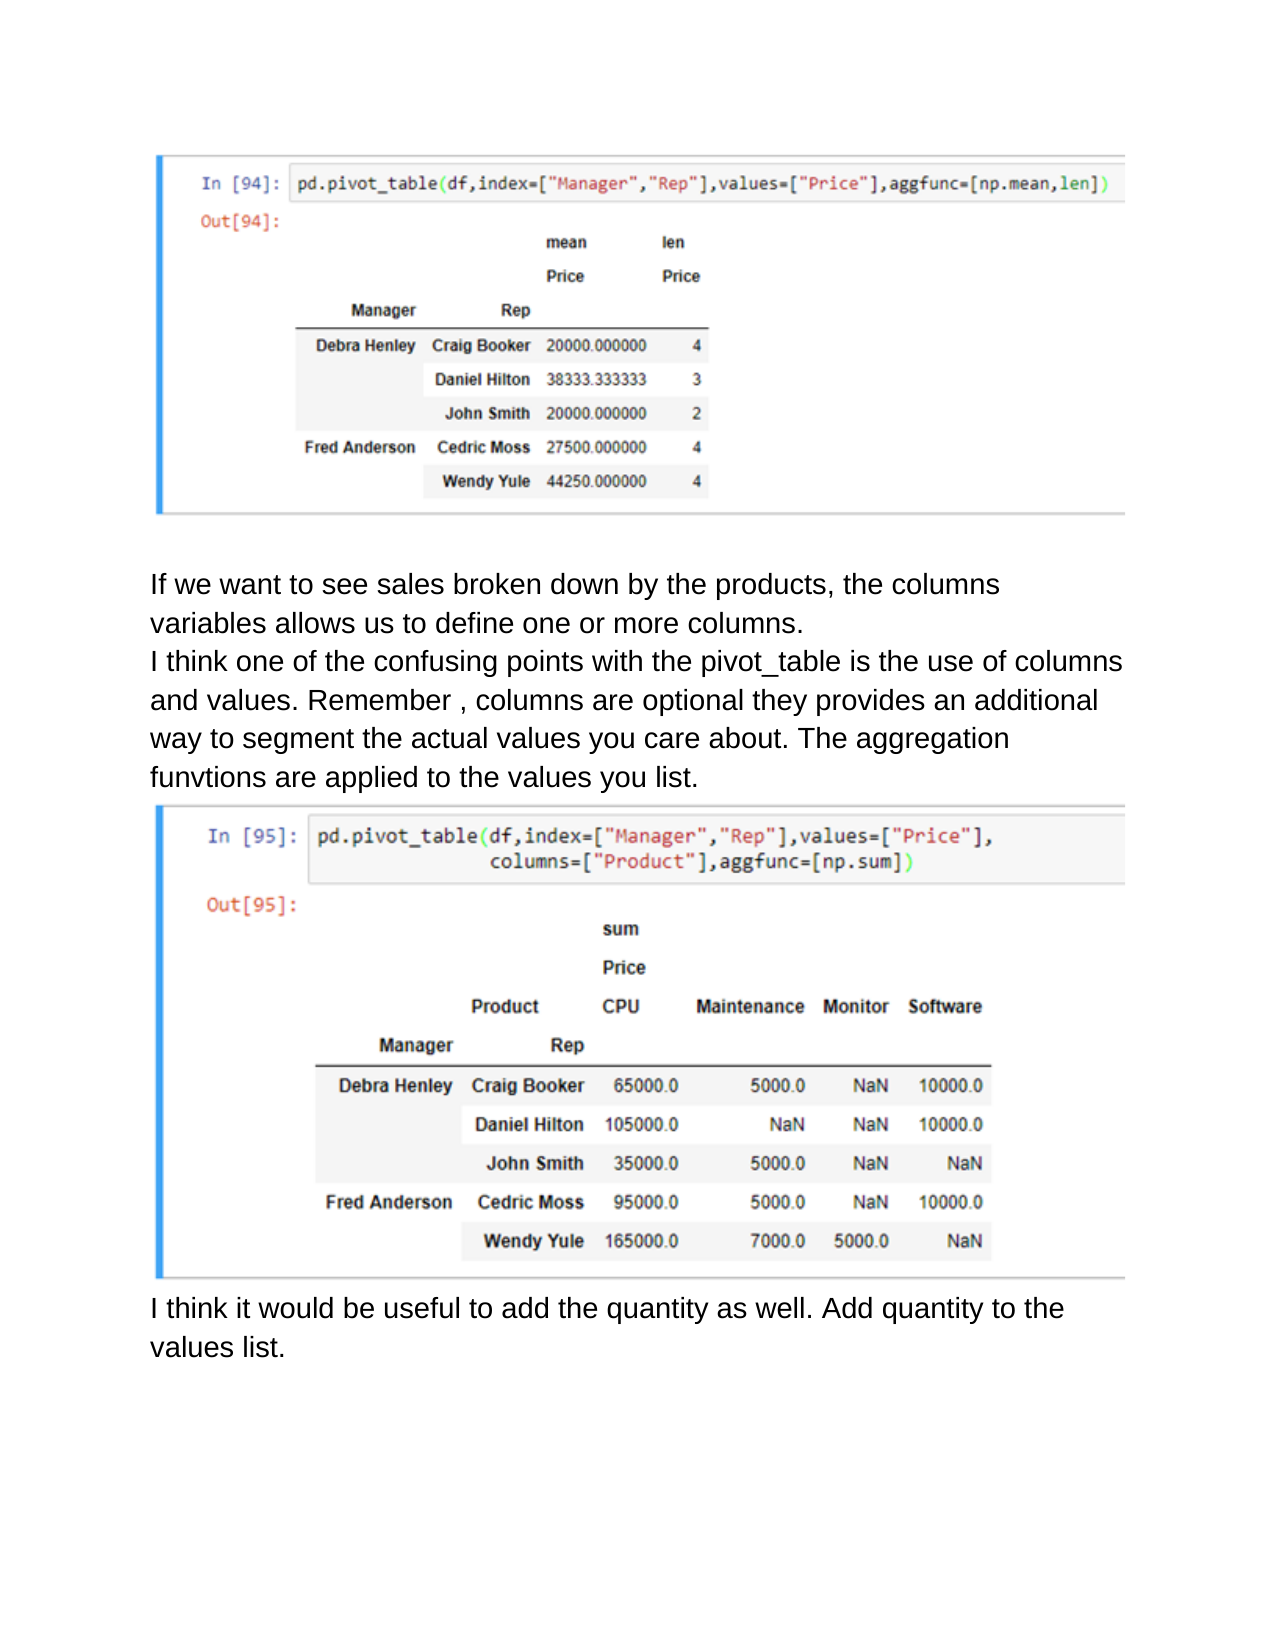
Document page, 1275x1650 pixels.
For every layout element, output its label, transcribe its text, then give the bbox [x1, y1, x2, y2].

text If we want to see sales broken down by the products, the columns variables allows us to define one or more columns. [150, 567, 1125, 639]
text I think it would be useful to add the quantity as well. Add quantity to the values list. [150, 1292, 1125, 1364]
picture [150, 798, 1125, 1288]
text I think one of the confusing points with the pivot_table is the use of columns and values. Remember , columns are optional they provides an additional way to segment the actual values you care about. The aggregation funvtions are applied to the values you list. [150, 644, 1125, 794]
picture [150, 150, 1125, 525]
